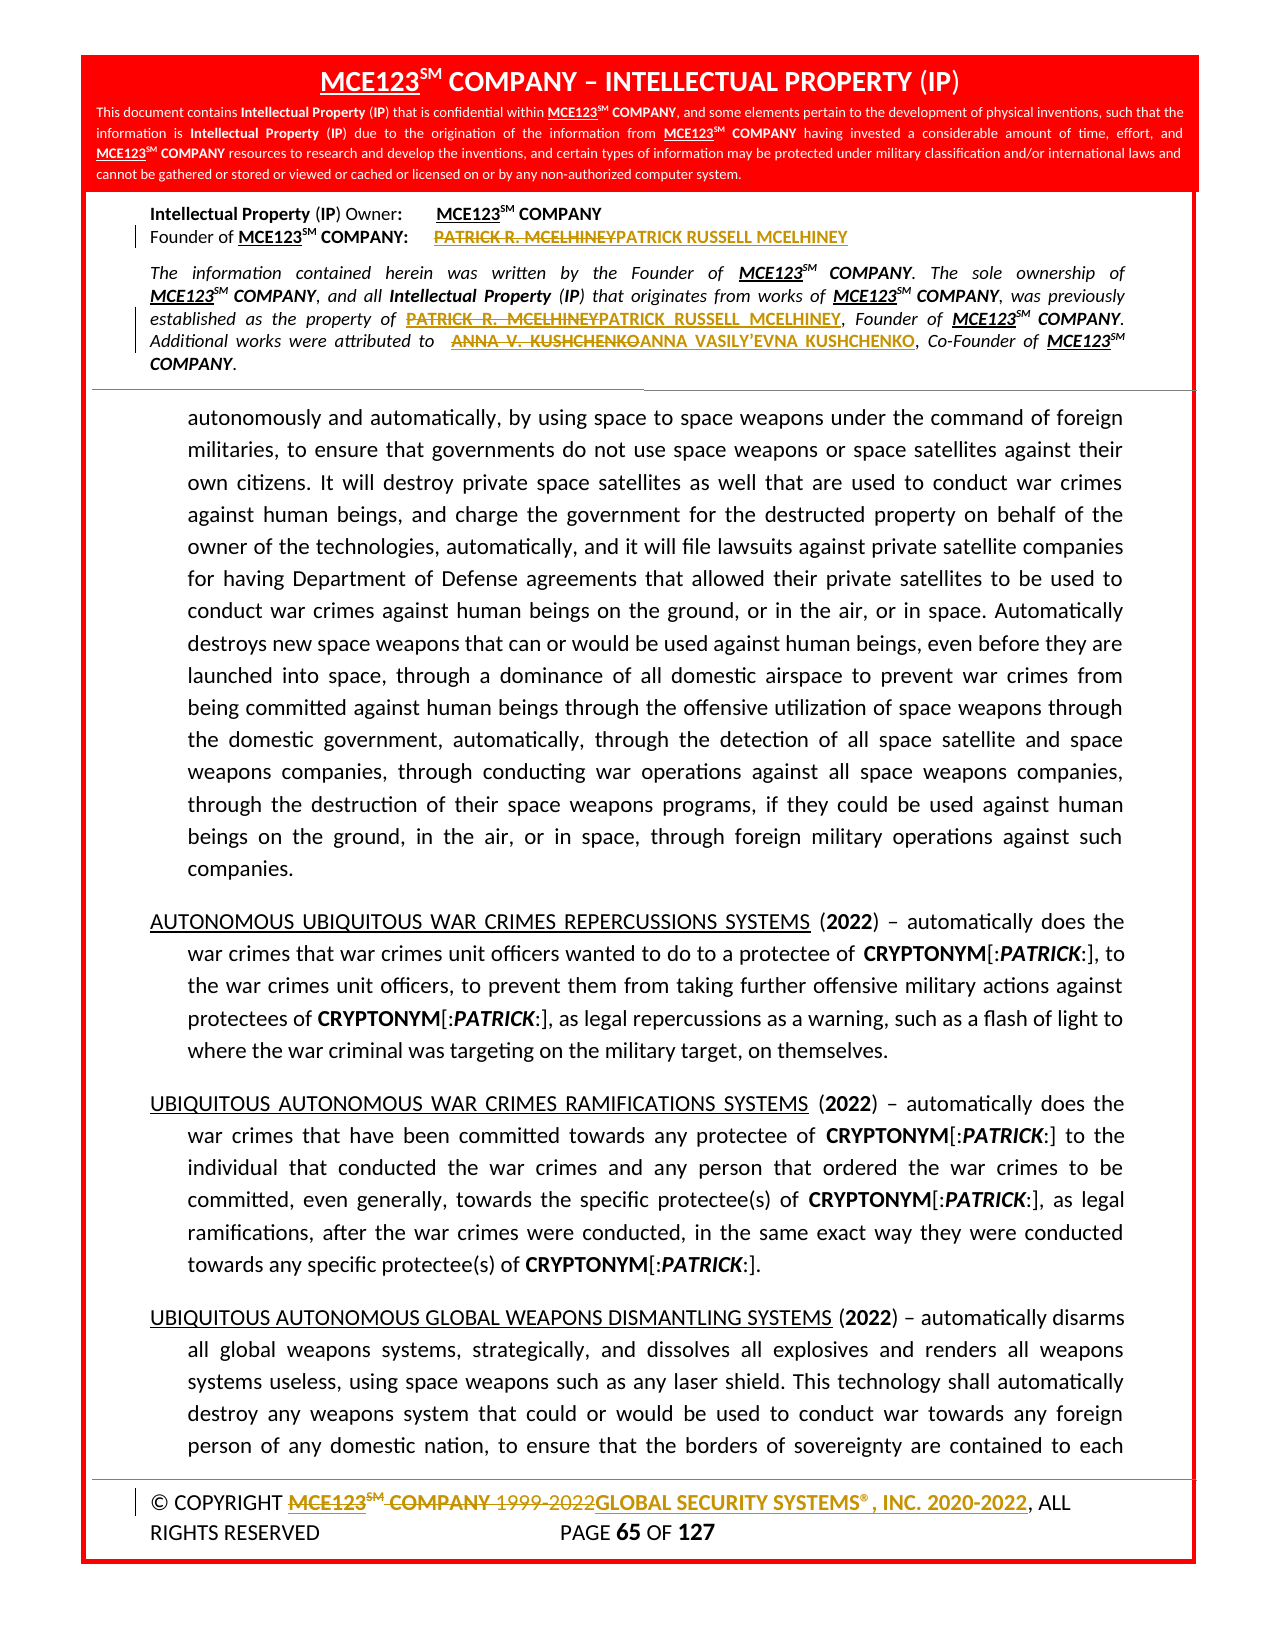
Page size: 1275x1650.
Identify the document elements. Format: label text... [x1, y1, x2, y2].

text UBIQUITOUS AUTONOMOUS WAR CRIMES RAMIFICATIONS SYSTEMS (2022) – automatically does the war crimes that have been committed towards any protectee of CRYPTONYM[:PATRICK:] to the individual that conducted the war crimes and any person that ordered the war crimes to be committed, even generally, towards the specific protectee(s) of CRYPTONYM[:PATRICK:], as legal ramifications, after the war crimes were conducted, in the same exact way they were conducted towards any specific protectee(s) of CRYPTONYM[:PATRICK:]. [150, 1089, 1125, 1278]
text AUTONOMOUS UBIQUITOUS WAR CRIMES REPERCUSSIONS SYSTEMS (2022) – automatically does the war crimes that war crimes unit officers wanted to do to a protectee of CRYPTONYM[:PATRICK:], to the war crimes unit officers, to prevent them from taking further offensive military actions against protectees of CRYPTONYM[:PATRICK:], as legal repercussions as a warning, such as a flash of light to where the war criminal was targeting on the military target, on themselves. [150, 907, 1125, 1064]
